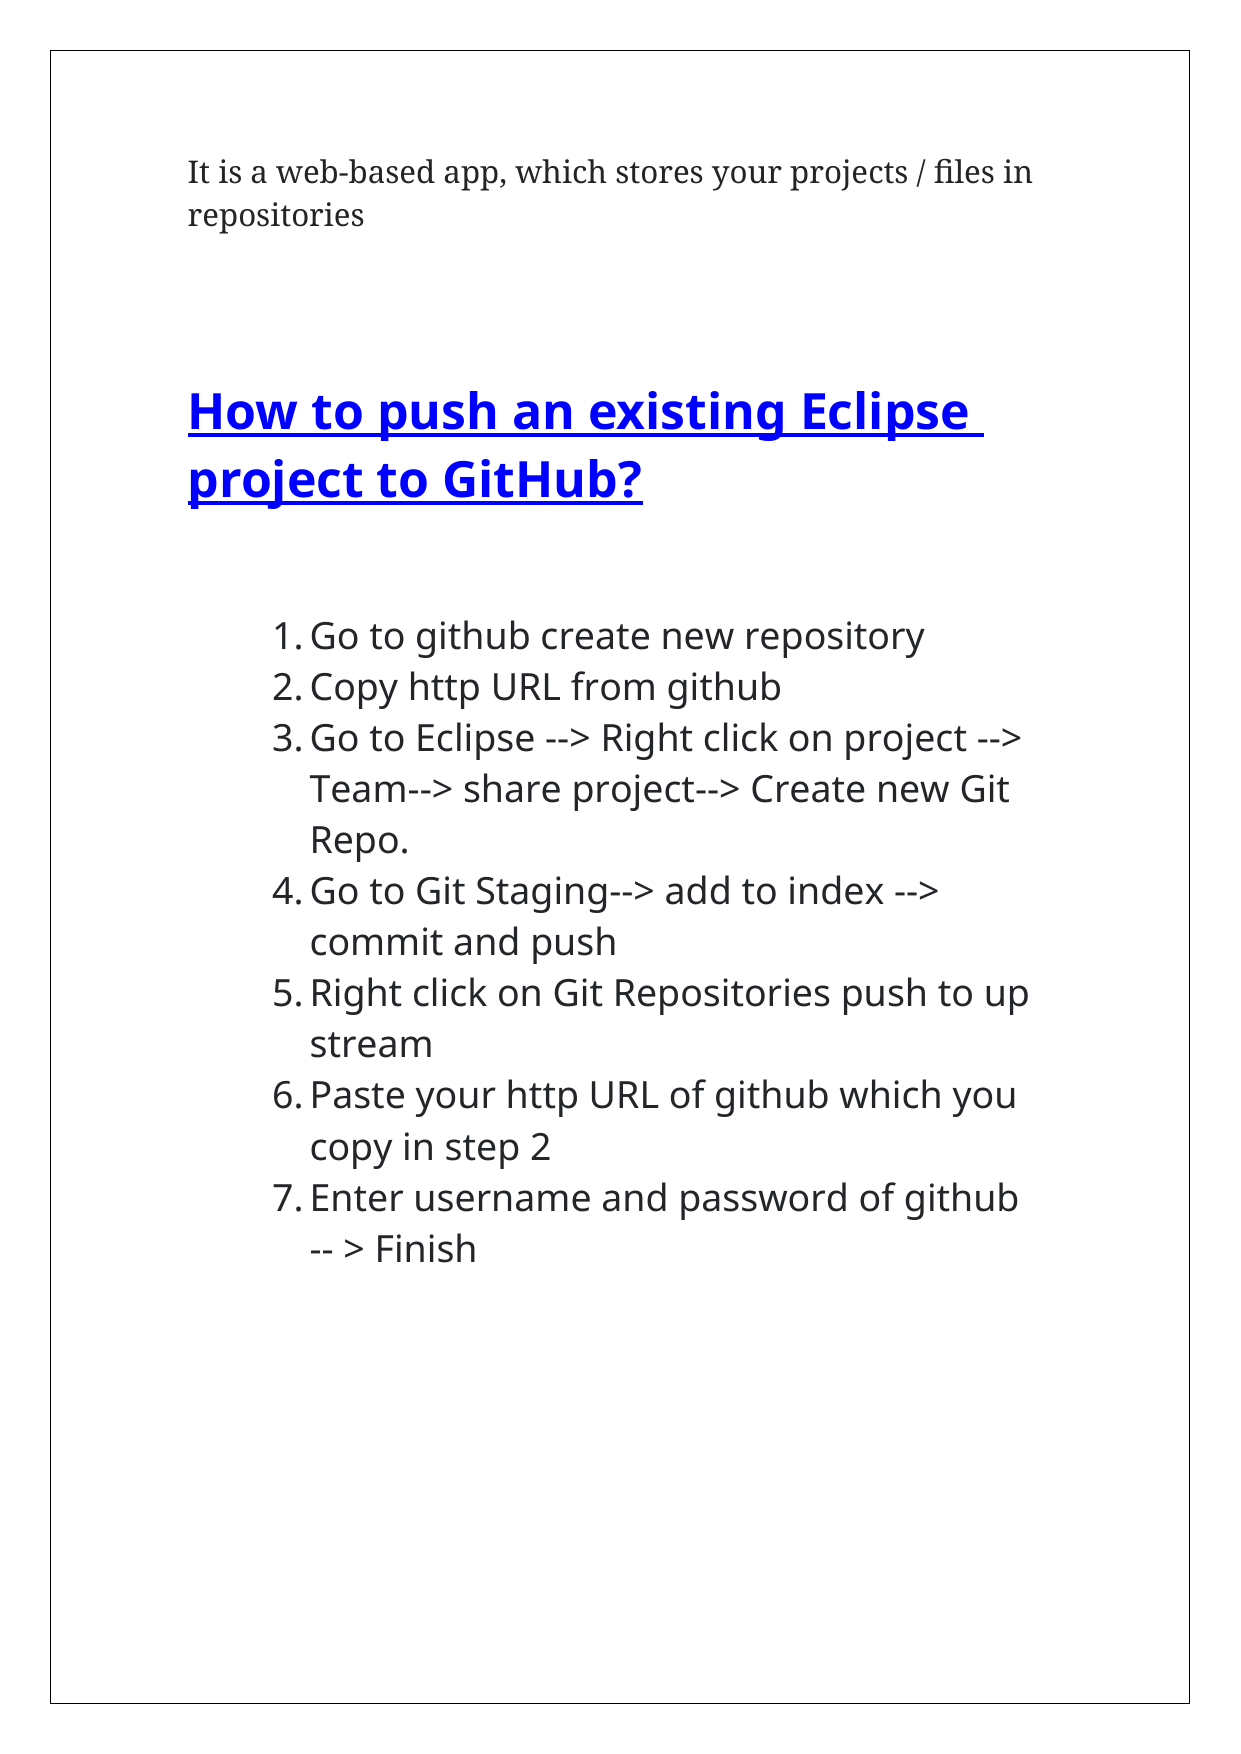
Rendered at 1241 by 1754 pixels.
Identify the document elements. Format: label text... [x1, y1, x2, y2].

list Go to Git Staging--> add to index --> commit and push [272, 864, 1053, 967]
list Right click on Git Repositories push to up stream [272, 967, 1053, 1069]
list Go to github create new repository [272, 609, 1053, 660]
list Enter username and password of github -- > Finish [272, 1171, 1053, 1273]
subtitle How to push an existing Eclipse project to GitHub? [187, 376, 1053, 512]
list Copy http URL from github [272, 660, 1053, 711]
subtitle It is a web-based app, which stores your projects / files in repositories [187, 150, 1053, 235]
list Paste your http URL of github which you copy in step 2 [272, 1069, 1053, 1171]
list Go to Eclipse --> Right click on project --> Team--> share project--> Create new Git Repo. [272, 711, 1053, 864]
